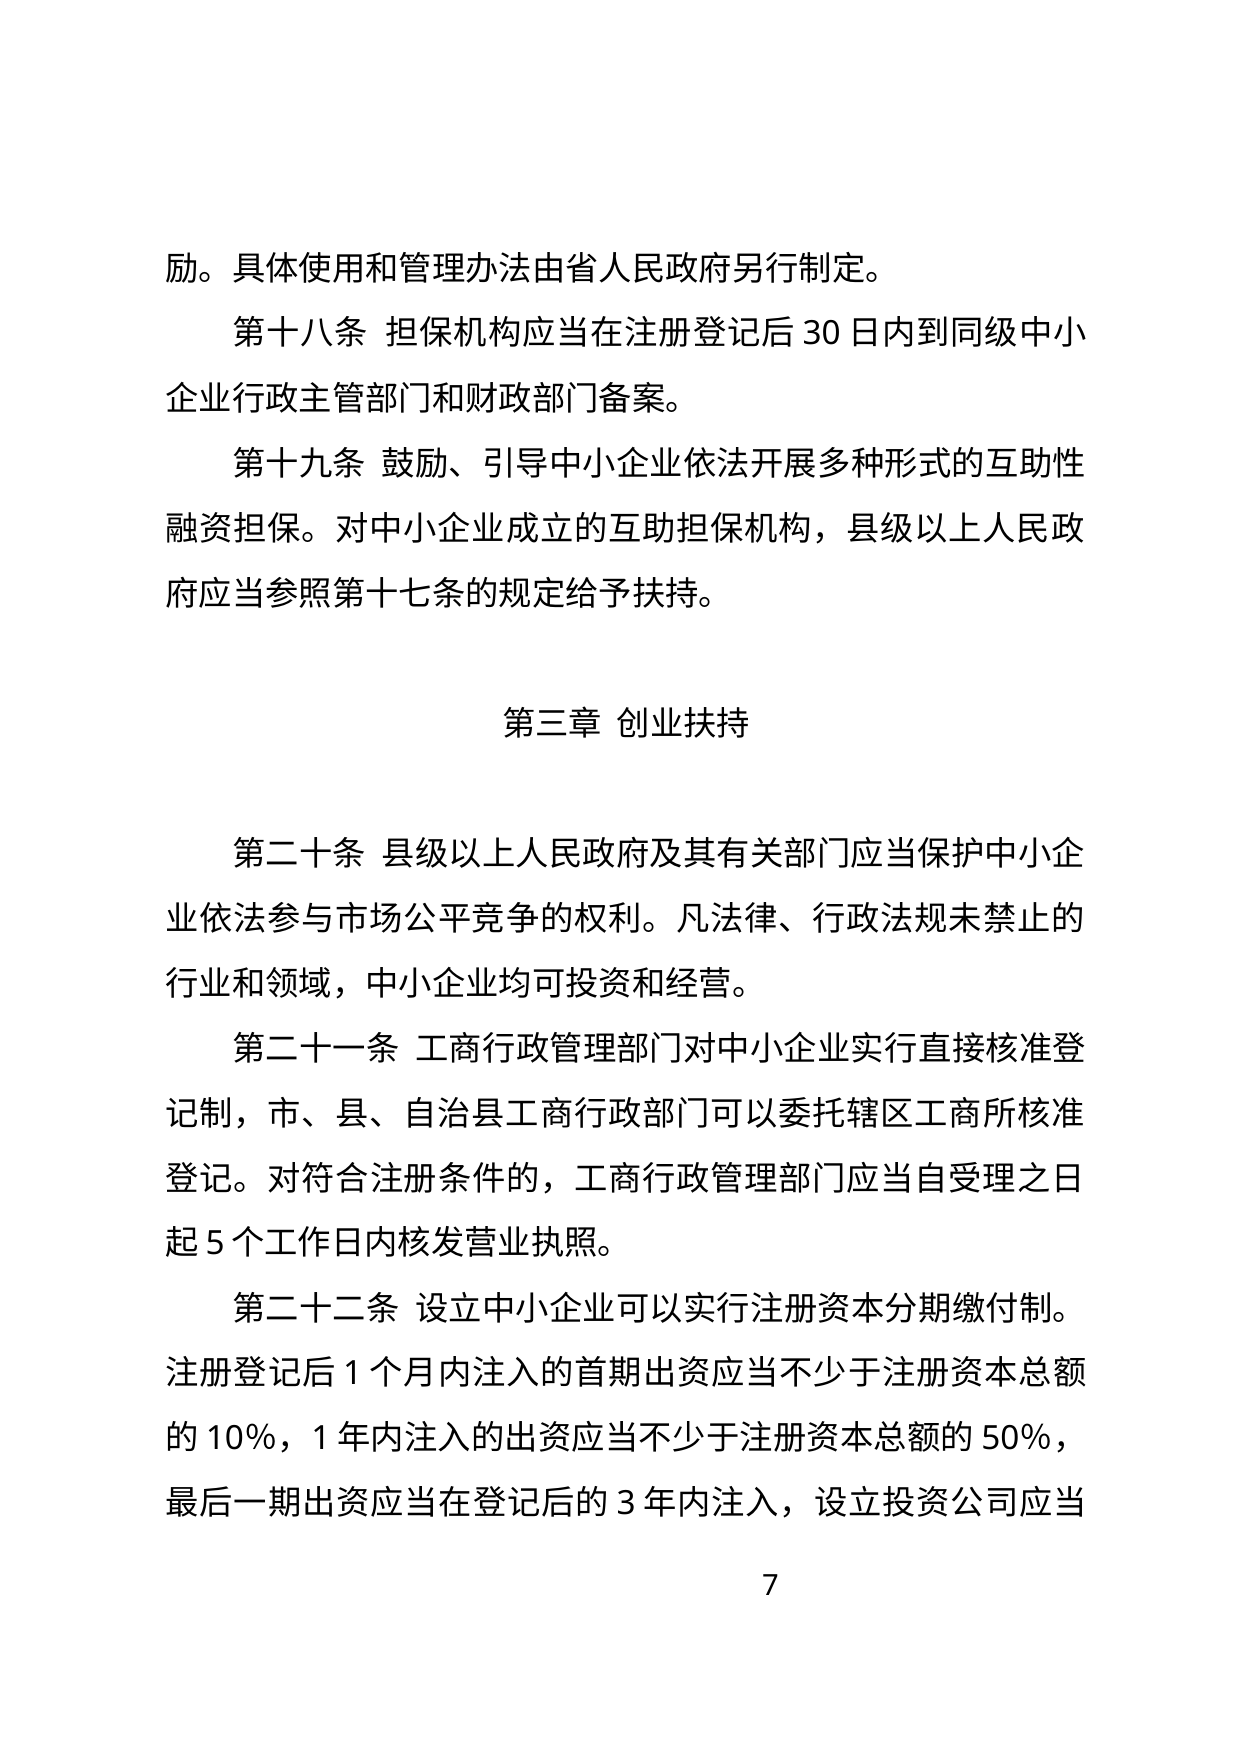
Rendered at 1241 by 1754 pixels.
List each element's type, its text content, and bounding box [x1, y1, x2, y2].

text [165, 233, 1087, 298]
text 第二十一条 工商行政管理部门对中小企业实行直接核准登记制，市、县、自治县工商行政部门可以委托辖区工商所核准登记。对符合注册条件的，工商行政管理部门应当自受理之日起5个工作日内核发营业执照。 [165, 1013, 1087, 1273]
text 第十八条 担保机构应当在注册登记后30日内到同级中小企业行政主管部门和财政部门备案。 [165, 298, 1087, 428]
text 第三章 创业扶持 [165, 688, 1087, 753]
text 第十九条 鼓励、引导中小企业依法开展多种形式的互助性融资担保。对中小企业成立的互助担保机构，县级以上人民政府应当参照第十七条的规定给予扶持。 [165, 428, 1087, 623]
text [165, 1273, 1087, 1533]
text 第二十条 县级以上人民政府及其有关部门应当保护中小企业依法参与市场公平竞争的权利。凡法律、行政法规未禁止的行业和领域，中小企业均可投资和经营。 [165, 818, 1087, 1013]
